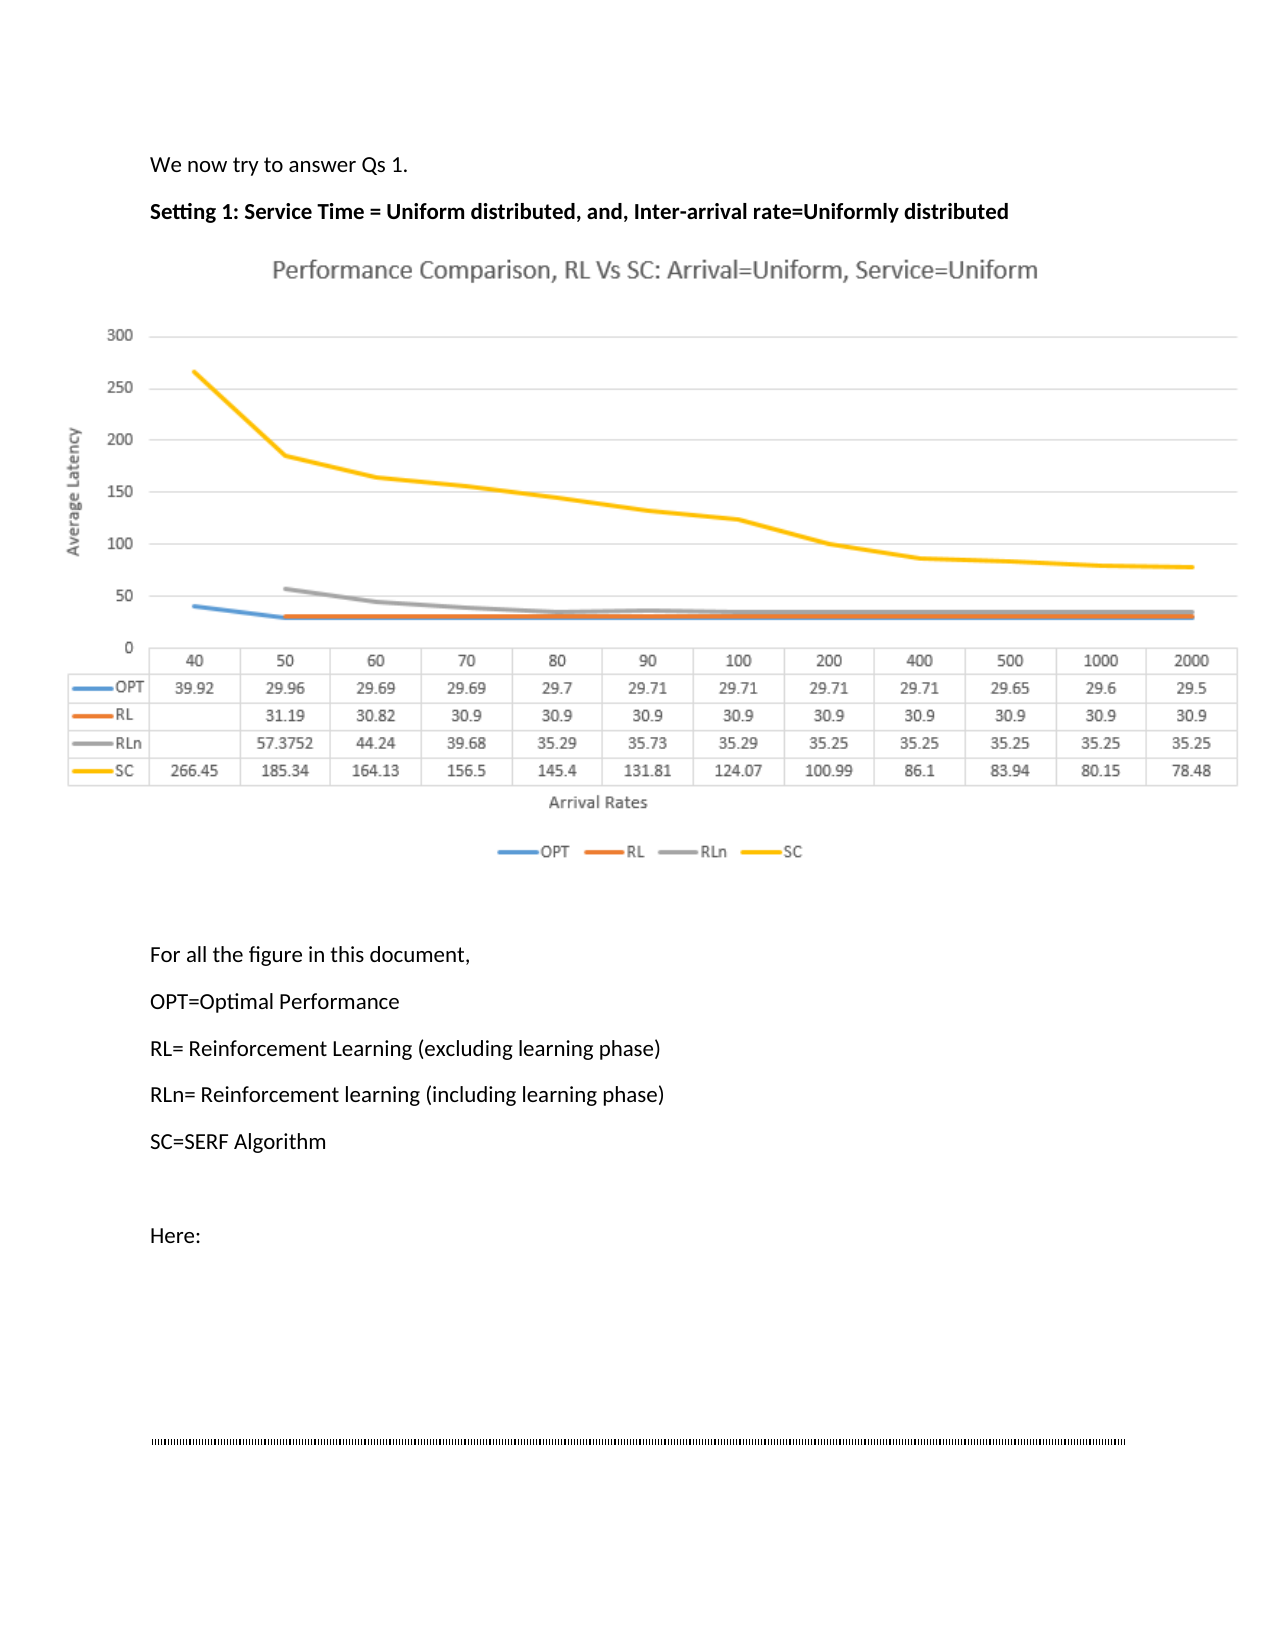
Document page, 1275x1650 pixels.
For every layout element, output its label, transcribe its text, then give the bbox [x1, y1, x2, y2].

text For all the figure in this document, [150, 940, 1125, 968]
text OPT=Optimal Performance [150, 987, 1125, 1015]
text SC=SERF Algorithm [150, 1127, 1125, 1156]
text Setting 1: Service Time = Uniform distributed, and, Inter-arrival rate=Uniformly distributed [150, 197, 1125, 225]
text Here: [150, 1221, 1125, 1249]
text RL= Reinforcement Learning (excluding learning phase) [150, 1034, 1125, 1062]
text We now try to answer Qs 1. [150, 150, 1125, 178]
text RLn= Reinforcement learning (including learning phase) [150, 1081, 1125, 1109]
picture [46, 244, 1244, 872]
